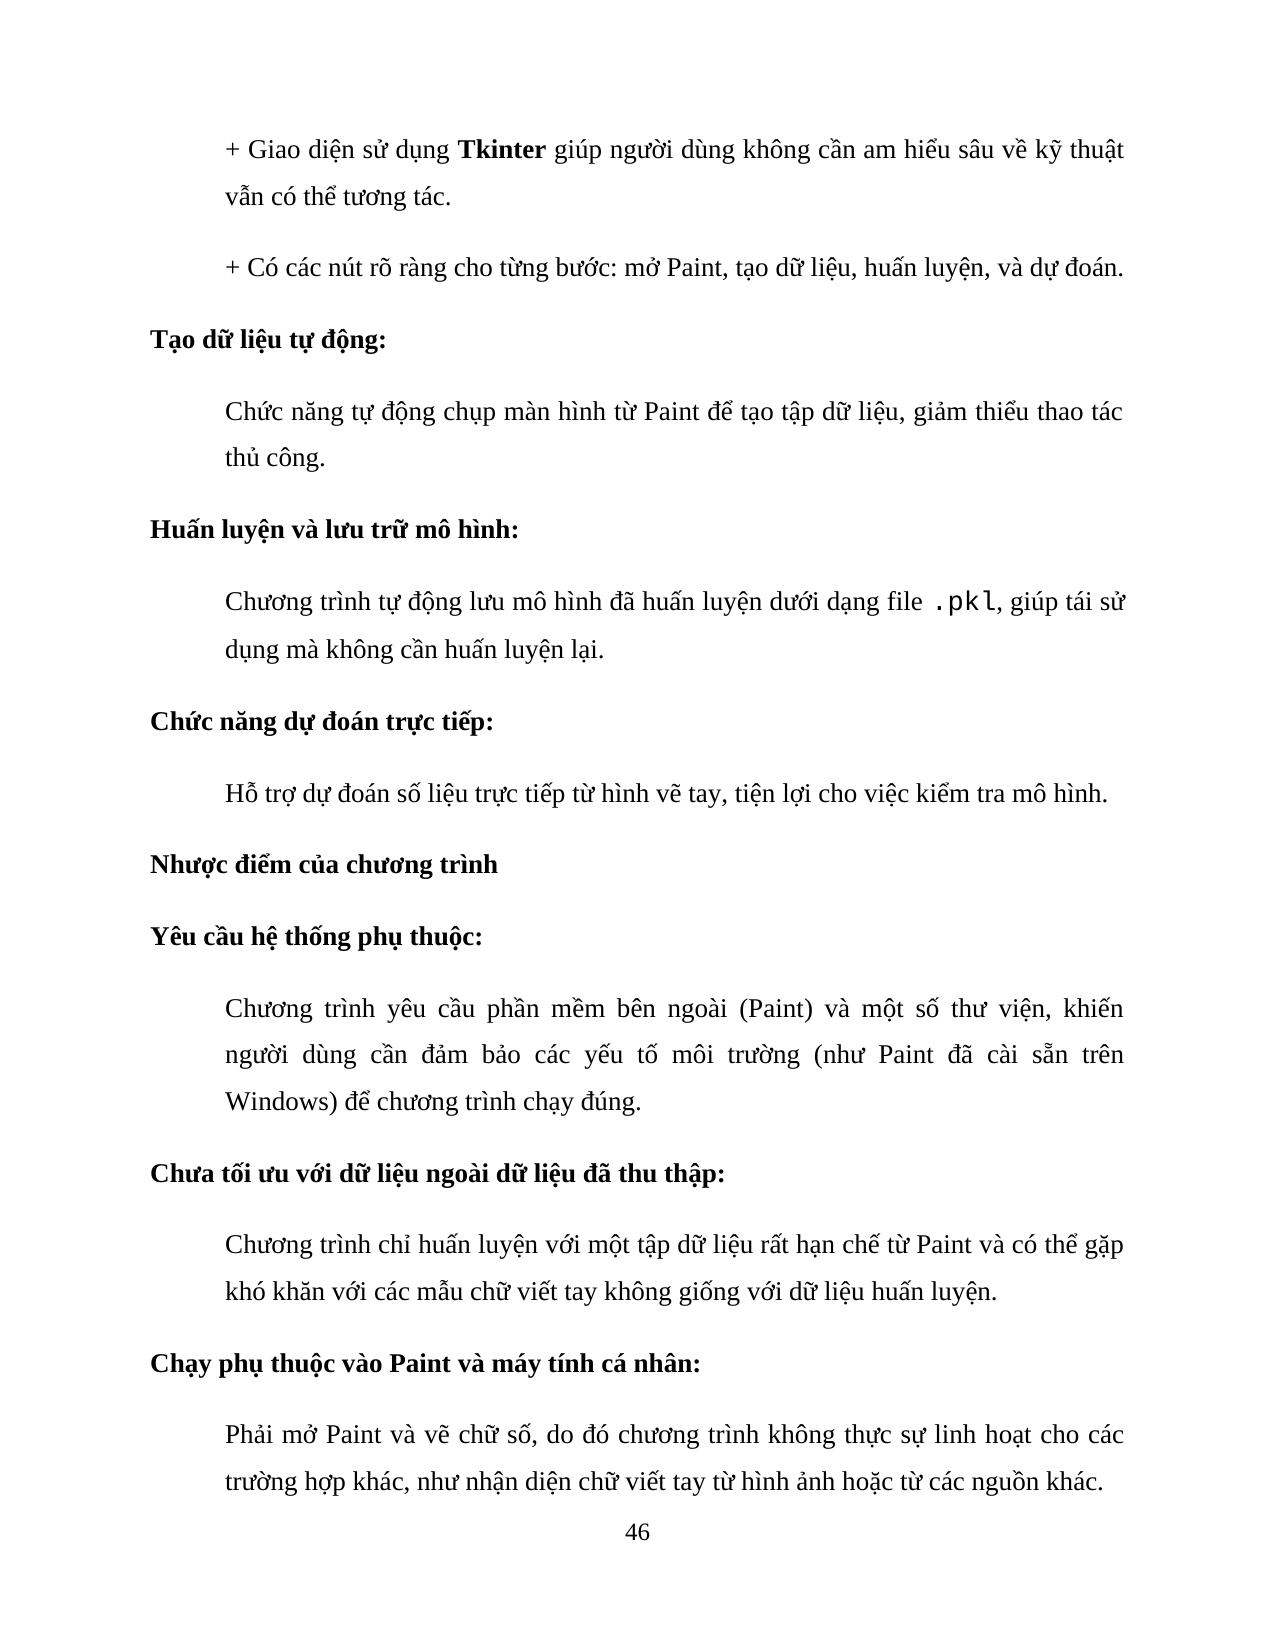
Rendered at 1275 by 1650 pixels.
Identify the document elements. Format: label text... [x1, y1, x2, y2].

text Chức năng dự đoán trực tiếp: [150, 705, 1125, 736]
text Chương trình tự động lưu mô hình đã huấn luyện dưới dạng file .pkl, giúp tái sử dụng mà không cần huấn luyện lại. [225, 584, 1125, 665]
text Chạy phụ thuộc vào Paint và máy tính cá nhân: [150, 1347, 1125, 1378]
text Phải mở Paint và vẽ chữ số, do đó chương trình không thực sự linh hoạt cho các trường hợp khác, như nhận diện chữ viết tay từ hình ảnh hoặc từ các nguồn khác. [225, 1418, 1125, 1496]
text Yêu cầu hệ thống phụ thuộc: [150, 920, 1125, 951]
text Hỗ trợ dự đoán số liệu trực tiếp từ hình vẽ tay, tiện lợi cho việc kiểm tra mô hình. [150, 777, 1125, 808]
text Tạo dữ liệu tự động: [150, 323, 1125, 354]
text + Giao diện sử dụng Tkinter giúp người dùng không cần am hiểu sâu về kỹ thuật vẫn có thể tương tác. [225, 133, 1125, 211]
text Chức năng tự động chụp màn hình từ Paint để tạo tập dữ liệu, giảm thiểu thao tác thủ công. [225, 394, 1125, 472]
text Chưa tối ưu với dữ liệu ngoài dữ liệu đã thu thập: [150, 1157, 1125, 1188]
text Nhược điểm của chương trình [150, 848, 1125, 880]
text + Có các nút rõ ràng cho từng bước: mở Paint, tạo dữ liệu, huấn luyện, và dự đoán. [225, 251, 1125, 282]
text Chương trình yêu cầu phần mềm bên ngoài (Paint) và một số thư viện, khiến người dùng cần đảm bảo các yếu tố môi trường (như Paint đã cài sẵn trên Windows) để chương trình chạy đúng. [225, 992, 1125, 1116]
text Chương trình chỉ huấn luyện với một tập dữ liệu rất hạn chế từ Paint và có thể gặp khó khăn với các mẫu chữ viết tay không giống với dữ liệu huấn luyện. [225, 1228, 1125, 1306]
text Huấn luyện và lưu trữ mô hình: [150, 513, 1125, 544]
